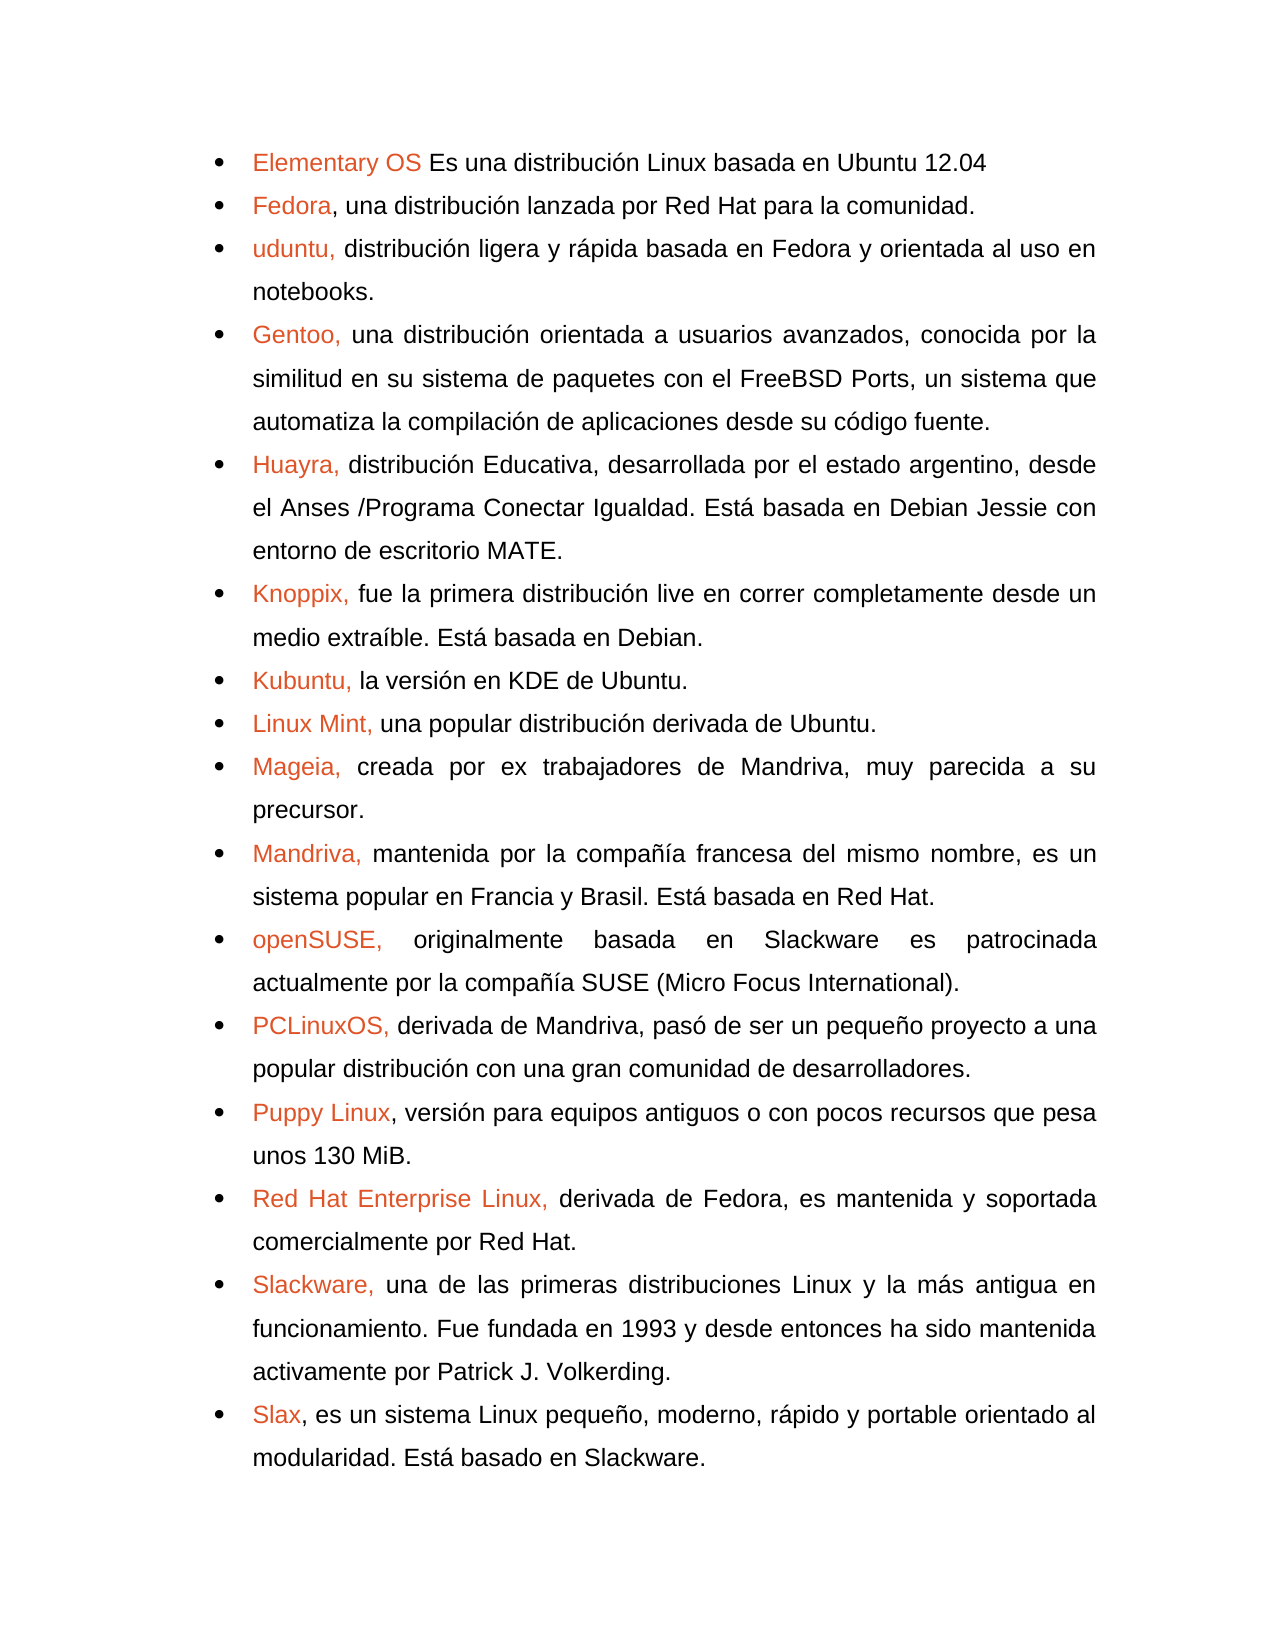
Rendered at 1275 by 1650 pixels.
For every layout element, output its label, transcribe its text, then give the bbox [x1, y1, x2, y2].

list PCLinuxOS, derivada de Mandriva, pasó de ser un pequeño proyecto a una popular distribución con una gran comunidad de desarrolladores. [215, 1011, 1098, 1083]
list Fedora, una distribución lanzada por Red Hat para la comunidad. [215, 191, 1098, 220]
list Mandriva, mantenida por la compañía francesa del mismo nombre, es un sistema popular en Francia y Brasil. Está basada en Red Hat. [215, 838, 1098, 911]
list Knoppix, fue la primera distribución live en correr completamente desde un medio extraíble. Está basada en Debian. [215, 579, 1098, 651]
list Linux Mint, una popular distribución derivada de Ubuntu. [215, 709, 1098, 738]
list Huayra, distribución Educativa, desarrollada por el estado argentino, desde el Anses /Programa Conectar Igualdad. Está basada en Debian Jessie con entorno de escritorio MATE. [215, 450, 1098, 565]
list openSUSE, originalmente basada en Slackware es patrocinada actualmente por la compañía SUSE (Micro Focus International). [215, 925, 1098, 997]
list Elementary OS Es una distribución Linux basada en Ubuntu 12.04 [215, 148, 1098, 176]
list Slax, es un sistema Linux pequeño, moderno, rápido y portable orientado al modularidad. Está basado en Slackware. [215, 1400, 1098, 1472]
list Mageia, creada por ex trabajadores de Mandriva, muy parecida a su precursor. [215, 752, 1098, 824]
list Kubuntu, la versión en KDE de Ubuntu. [215, 666, 1098, 694]
list Gentoo, una distribución orientada a usuarios avanzados, conocida por la similitud en su sistema de paquetes con el FreeBSD Ports, un sistema que automatiza la compilación de aplicaciones desde su código fuente. [215, 320, 1098, 436]
list uduntu, distribución ligera y rápida basada en Fedora y orientada al uso en notebooks. [215, 234, 1098, 306]
list Slackware, una de las primeras distribuciones Linux y la más antigua en funcionamiento. Fue fundada en 1993 y desde entonces ha sido mantenida activamente por Patrick J. Volkerding. [215, 1270, 1098, 1385]
list Puppy Linux, versión para equipos antiguos o con pocos recursos que pesa unos 130 MiB. [215, 1098, 1098, 1169]
list Red Hat Enterprise Linux, derivada de Fedora, es mantenida y soportada comercialmente por Red Hat. [215, 1184, 1098, 1256]
